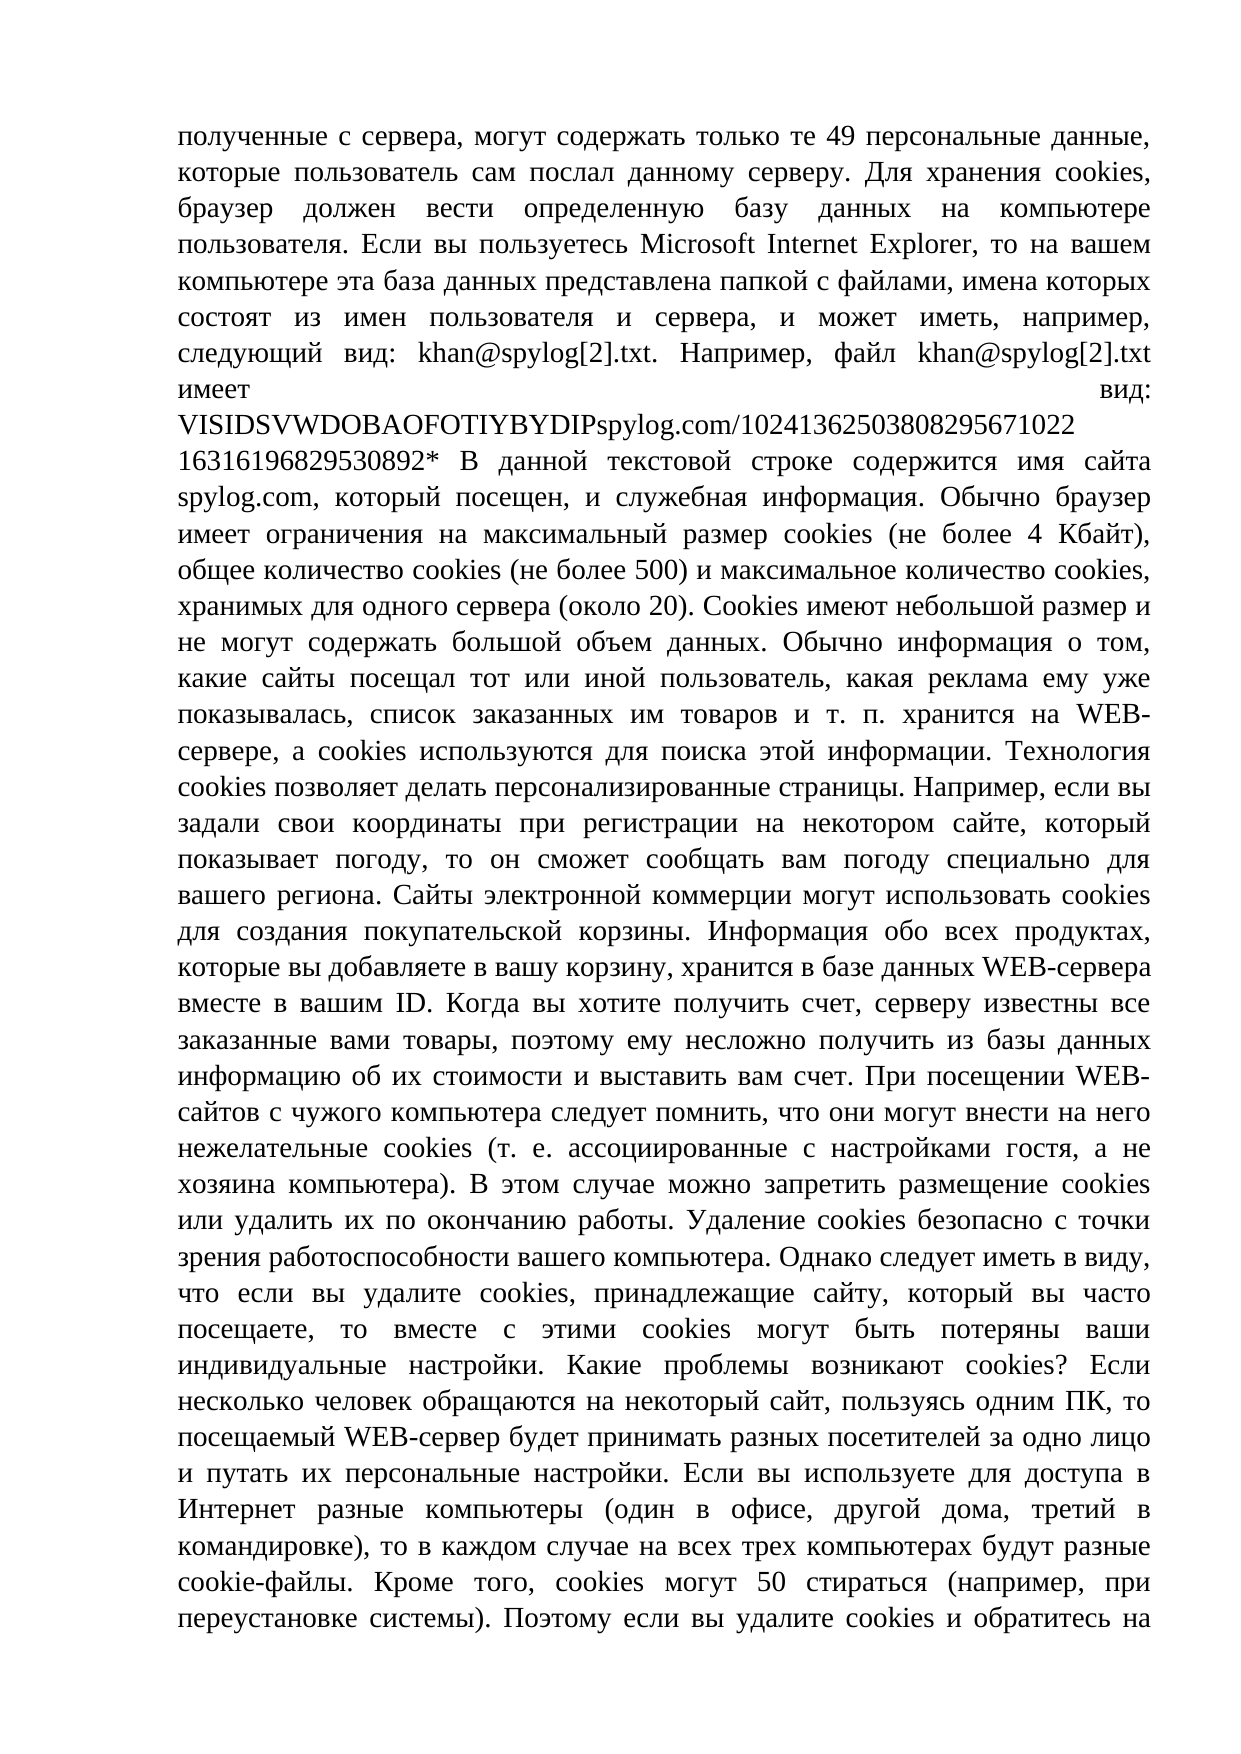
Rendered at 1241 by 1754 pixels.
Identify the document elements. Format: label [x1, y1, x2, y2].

text [177, 118, 1152, 1634]
